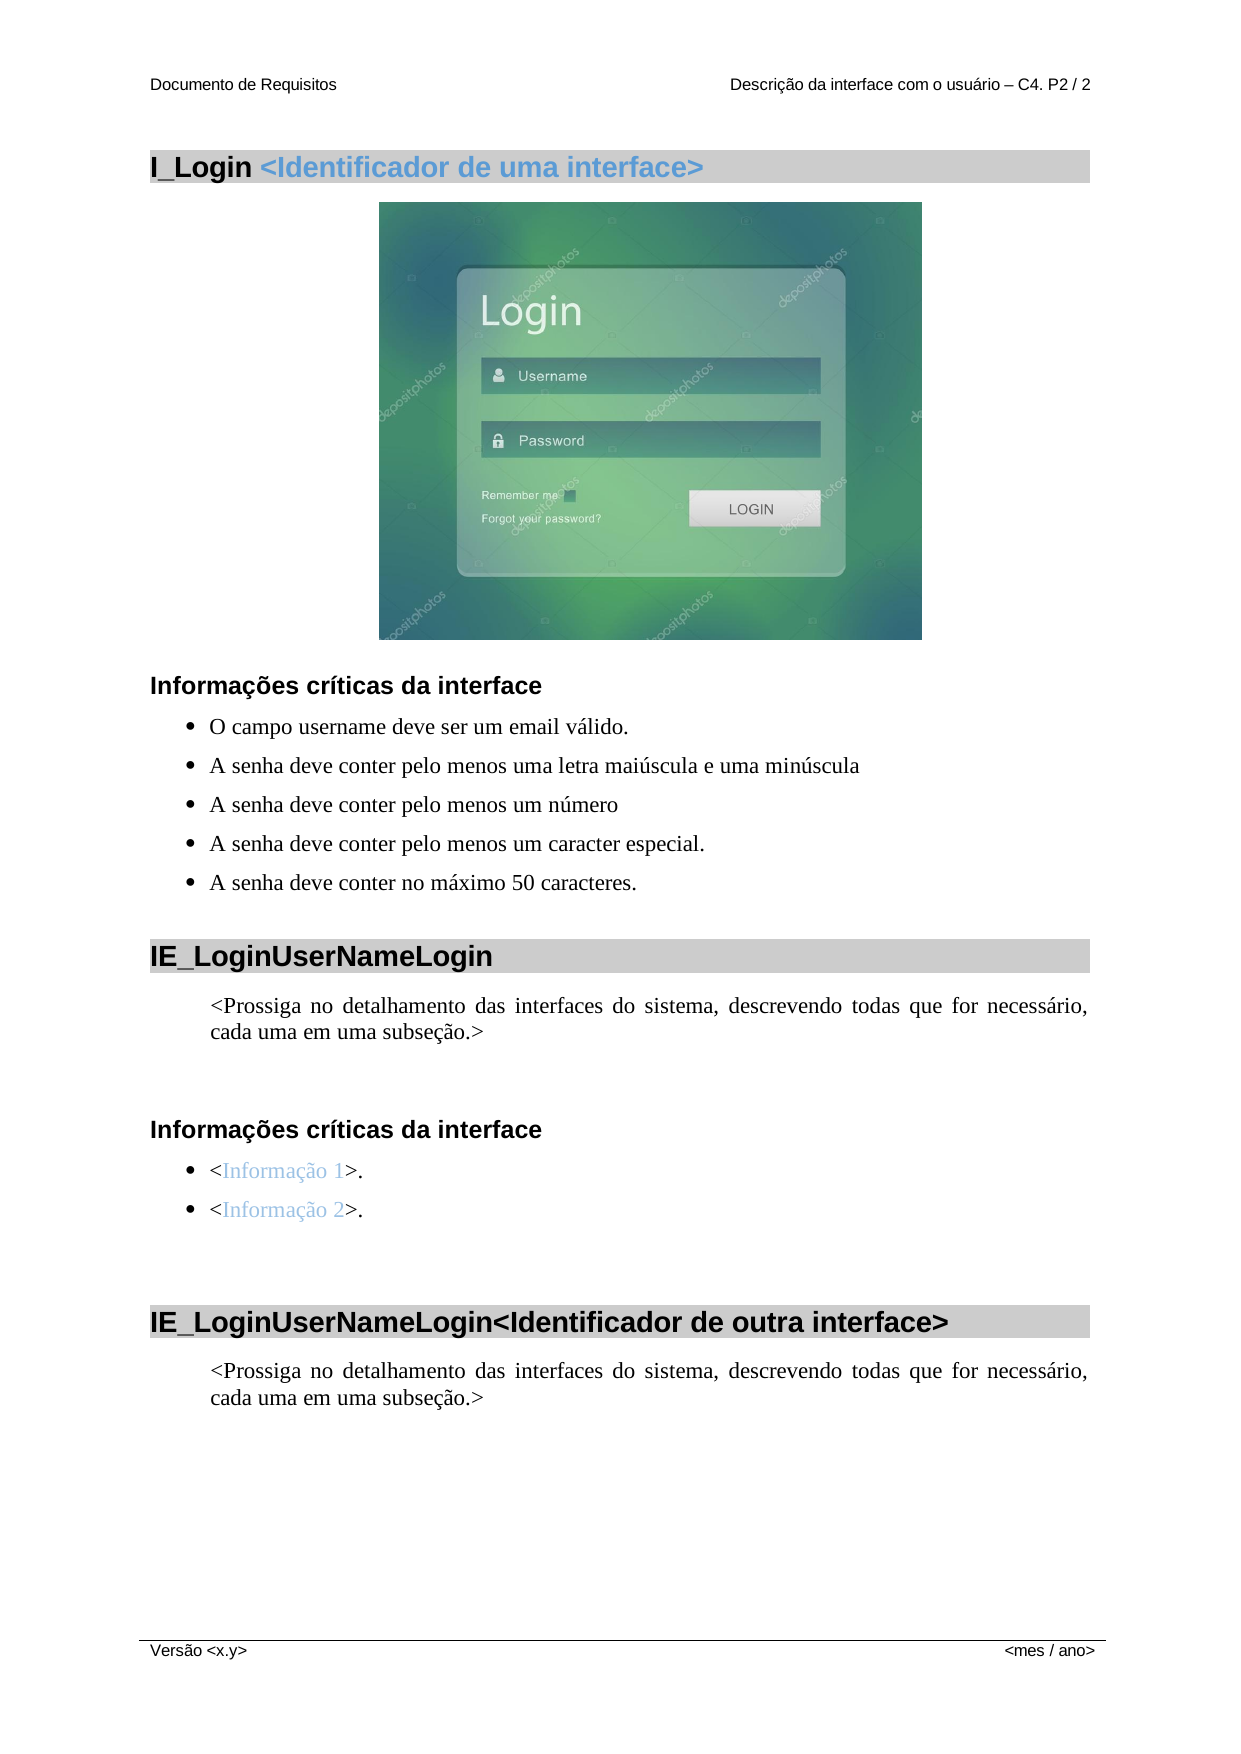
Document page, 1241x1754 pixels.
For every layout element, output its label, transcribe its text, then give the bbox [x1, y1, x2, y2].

list <Informação 1>. [186, 1157, 1090, 1183]
subtitle I_Login <Identificador de uma interface> [150, 150, 1090, 183]
list A senha deve conter no máximo 50 caracteres. [186, 869, 1090, 896]
list A senha deve conter pelo menos um número [186, 791, 1090, 817]
picture [379, 202, 922, 640]
list O campo username deve ser um email válido. [186, 713, 1090, 739]
subtitle IE_LoginUserNameLogin [150, 939, 1090, 973]
list A senha deve conter pelo menos um caracter especial. [186, 830, 1090, 856]
subtitle Informações críticas da interface [150, 671, 1090, 700]
subtitle IE_LoginUserNameLogin<Identificador de outra interface> [150, 1305, 1090, 1338]
subtitle Informações críticas da interface [150, 1115, 1090, 1144]
list <Informação 2>. [186, 1196, 1090, 1222]
list A senha deve conter pelo menos uma letra maiúscula e uma minúscula [186, 752, 1090, 778]
text <Prossiga no detalhamento das interfaces do sistema, descrevendo todas que for necessário, cada uma em uma subseção.> [210, 1357, 1090, 1410]
text <Prossiga no detalhamento das interfaces do sistema, descrevendo todas que for necessário, cada uma em uma subseção.> [210, 992, 1090, 1045]
